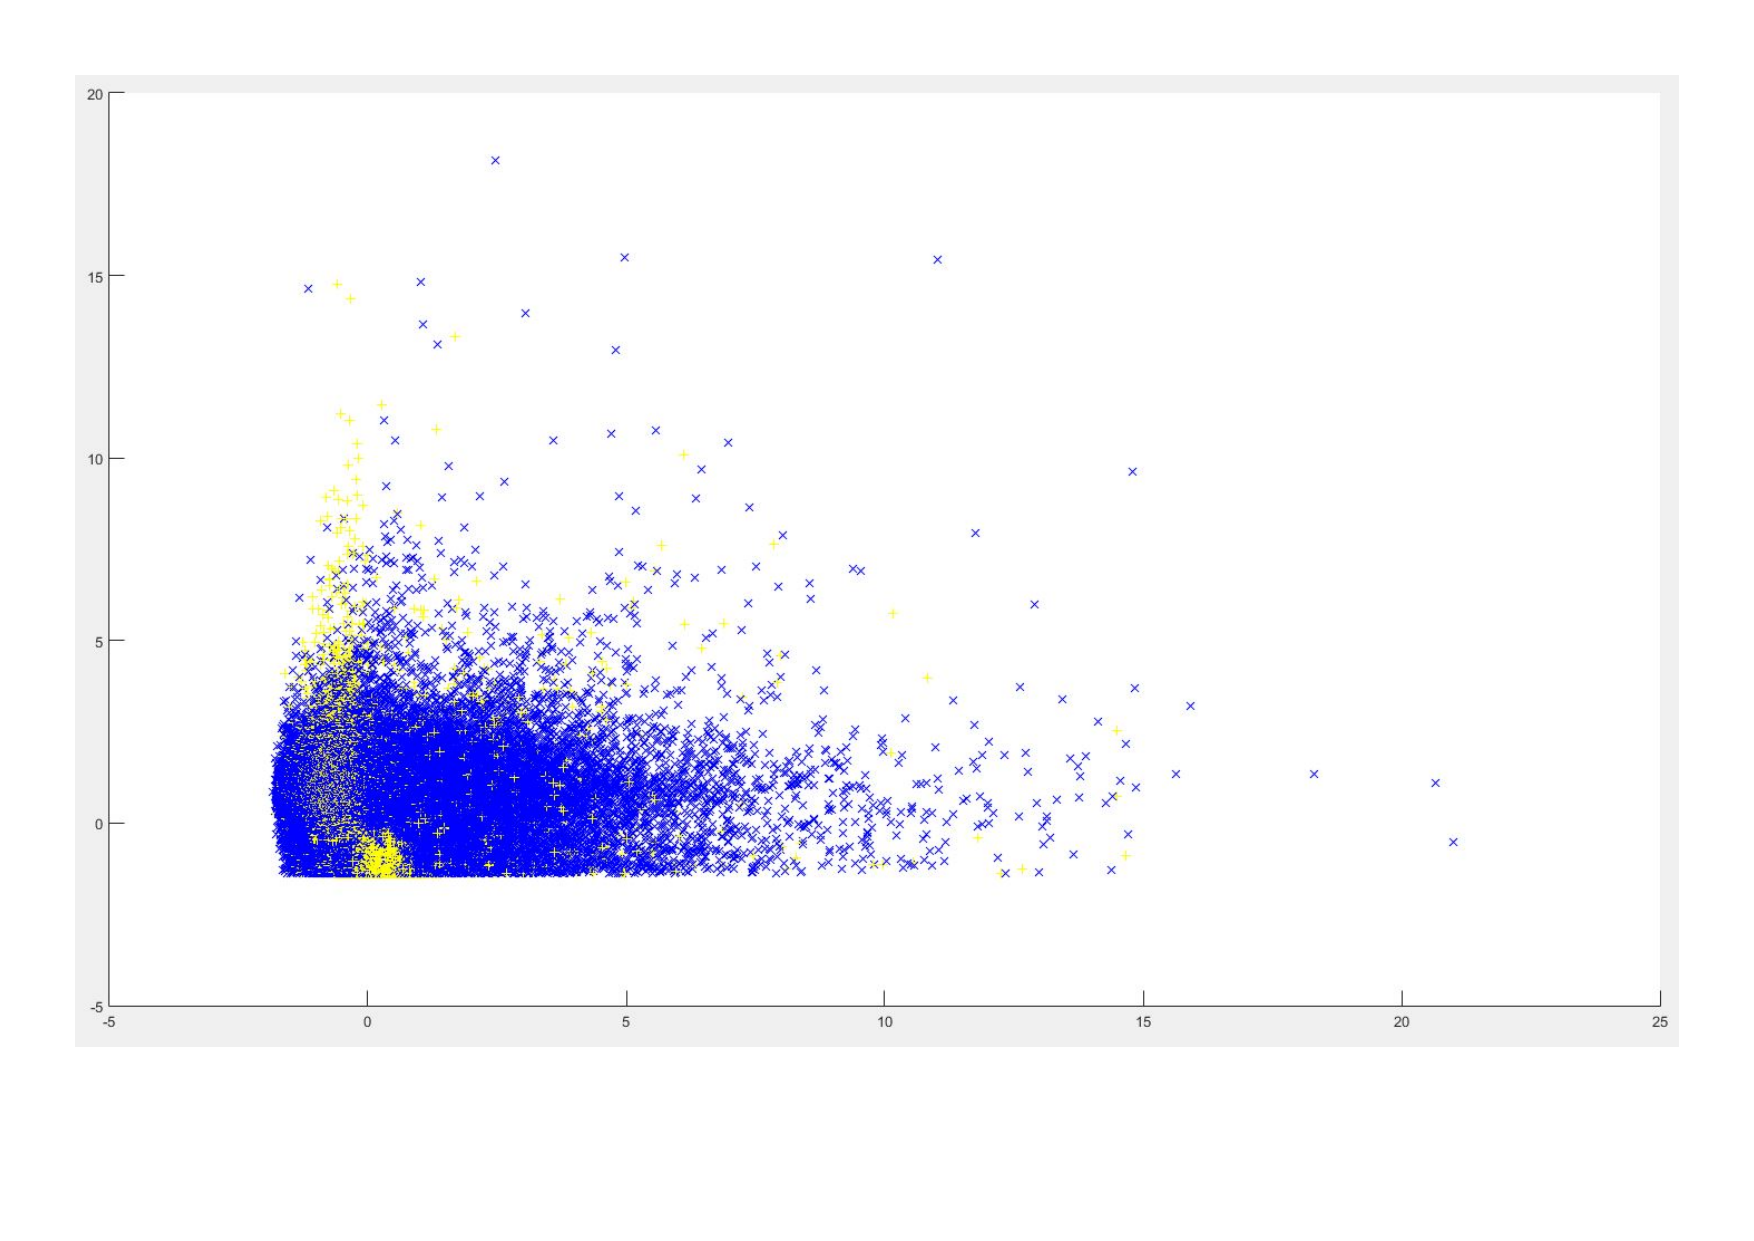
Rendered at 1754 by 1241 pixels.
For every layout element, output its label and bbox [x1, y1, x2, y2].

picture [75, 75, 1679, 1047]
